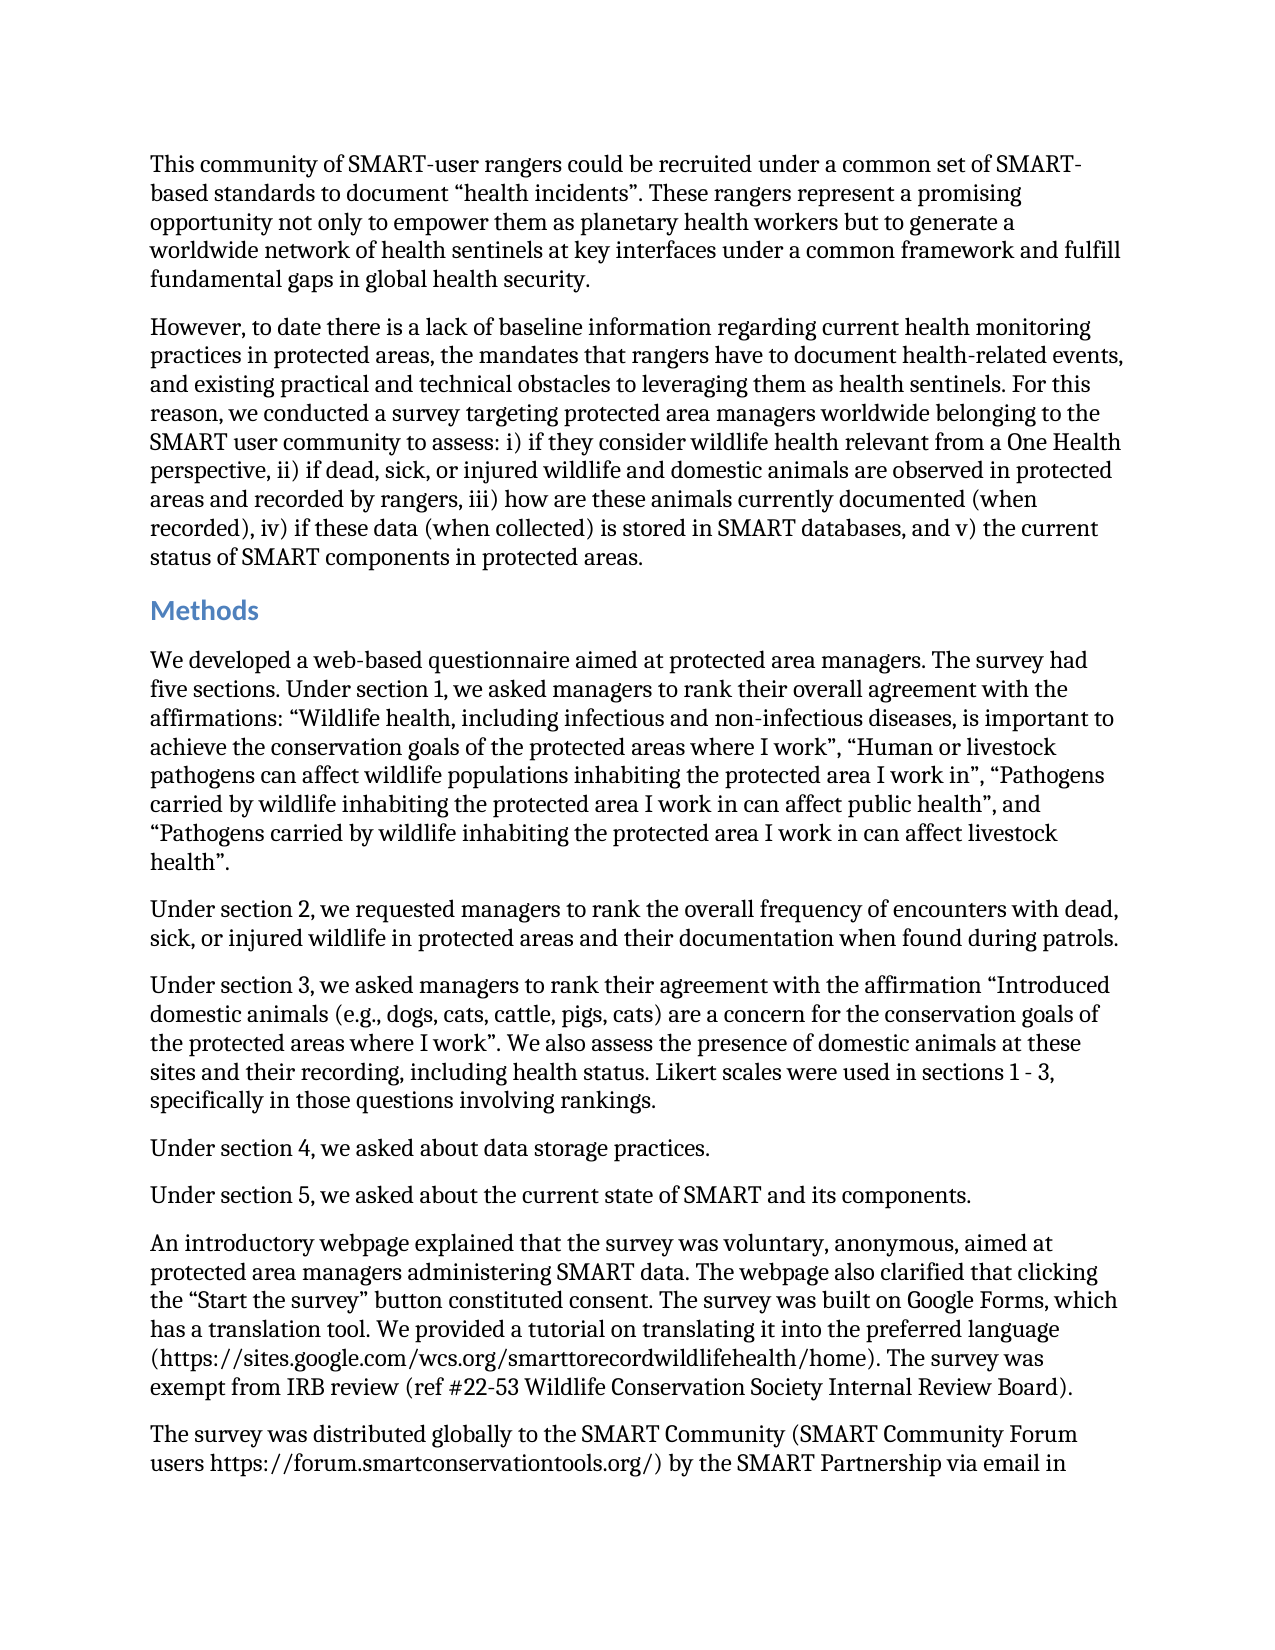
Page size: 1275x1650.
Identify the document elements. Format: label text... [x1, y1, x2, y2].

subtitle Methods [150, 592, 1125, 628]
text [150, 1420, 1125, 1478]
text Under section 2, we requested managers to rank the overall frequency of encounters with dead, sick, or injured wildlife in protected areas and their documentation when found during patrols. [150, 895, 1125, 953]
text An introductory webpage explained that the survey was voluntary, anonymous, aimed at protected area managers administering SMART data. The webpage also clarified that clicking the “Start the survey” button constituted consent. The survey was built on Google Forms, which has a translation tool. We provided a tutorial on translating it into the preferred language (https://sites.google.com/wcs.org/smarttorecordwildlifehealth/home). The survey was exempt from IRB review (ref #22-53 Wildlife Conservation Society Internal Review Board). [150, 1229, 1125, 1401]
text We developed a web-based questionnaire aimed at protected area managers. The survey had five sections. Under section 1, we asked managers to rank their overall agreement with the affirmations: “Wildlife health, including infectious and non-infectious diseases, is important to achieve the conservation goals of the protected areas where I work”, “Human or livestock pathogens can affect wildlife populations inhabiting the protected area I work in”, “Pathogens carried by wildlife inhabiting the protected area I work in can affect public health”, and “Pathogens carried by wildlife inhabiting the protected area I work in can affect livestock health”. [150, 646, 1125, 876]
text However, to date there is a lack of baseline information regarding current health monitoring practices in protected areas, the mandates that rangers have to document health-related events, and existing practical and technical obstacles to leveraging them as health sentinels. For this reason, we conducted a survey targeting protected area managers worldwide belonging to the SMART user community to assess: i) if they consider wildlife health relevant from a One Health perspective, ii) if dead, sick, or injured wildlife and domestic animals are observed in protected areas and recorded by rangers, iii) how are these animals currently documented (when recorded), iv) if these data (when collected) is stored in SMART databases, and v) the current status of SMART components in protected areas. [150, 312, 1125, 571]
text Under section 3, we asked managers to rank their agreement with the affirmation “Introduced domestic animals (e.g., dogs, cats, cattle, pigs, cats) are a concern for the conservation goals of the protected areas where I work”. We also assess the presence of domestic animals at these sites and their recording, including health status. Likert scales were used in sections 1 - 3, specifically in those questions involving rankings. [150, 971, 1125, 1115]
text This community of SMART-user rangers could be recruited under a common set of SMART-based standards to document “health incidents”. These rangers represent a promising opportunity not only to empower them as planetary health workers but to generate a worldwide network of health sentinels at key interfaces under a common framework and fulfill fundamental gaps in global health security. [150, 150, 1125, 294]
text Under section 5, we asked about the current state of SMART and its components. [150, 1181, 1125, 1210]
text Under section 4, we asked about data storage practices. [150, 1134, 1125, 1163]
